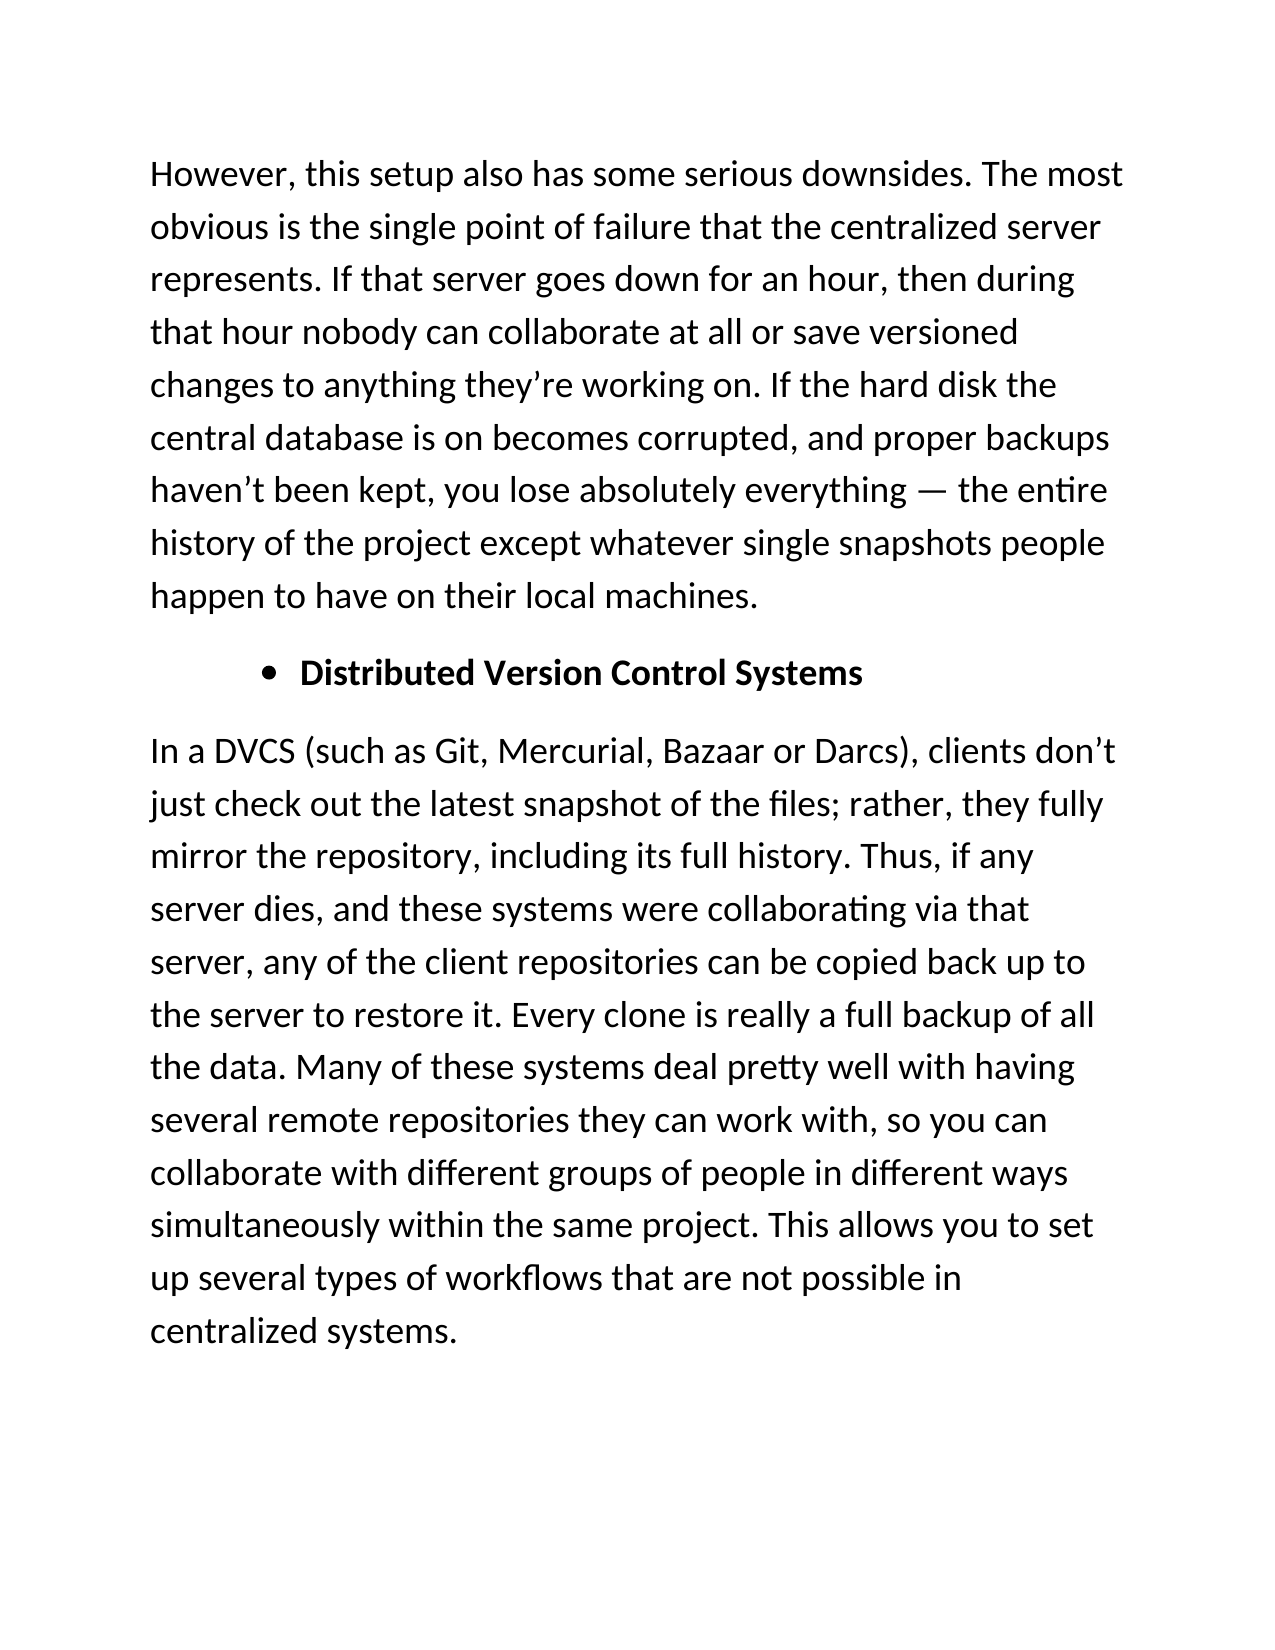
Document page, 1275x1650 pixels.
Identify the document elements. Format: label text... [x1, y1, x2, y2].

list Distributed Version Control Systems [262, 649, 1125, 695]
text In a DVCS (such as Git, Mercurial, Bazaar or Darcs), clients don’t just check out the latest snapshot of the files; rather, they fully mirror the repository, including its full history. Thus, if any server dies, and these systems were collaborating via that server, any of the client repositories can be copied back up to the server to restore it. Every clone is really a full backup of all the data. Many of these systems deal pretty well with having several remote repositories they can work with, so you can collaborate with different groups of people in different ways simultaneously within the same project. This allows you to set up several types of workflows that are not possible in centralized systems. [150, 727, 1125, 1353]
text However, this setup also has some serious downsides. The most obvious is the single point of failure that the centralized server represents. If that server goes down for an hour, then during that hour nobody can collaborate at all or save versioned changes to anything they’re working on. If the hard disk the central database is on becomes corrupted, and proper backups haven’t been kept, you lose absolutely everything — the entire history of the project except whatever single snapshots people happen to have on their local machines. [150, 150, 1125, 617]
